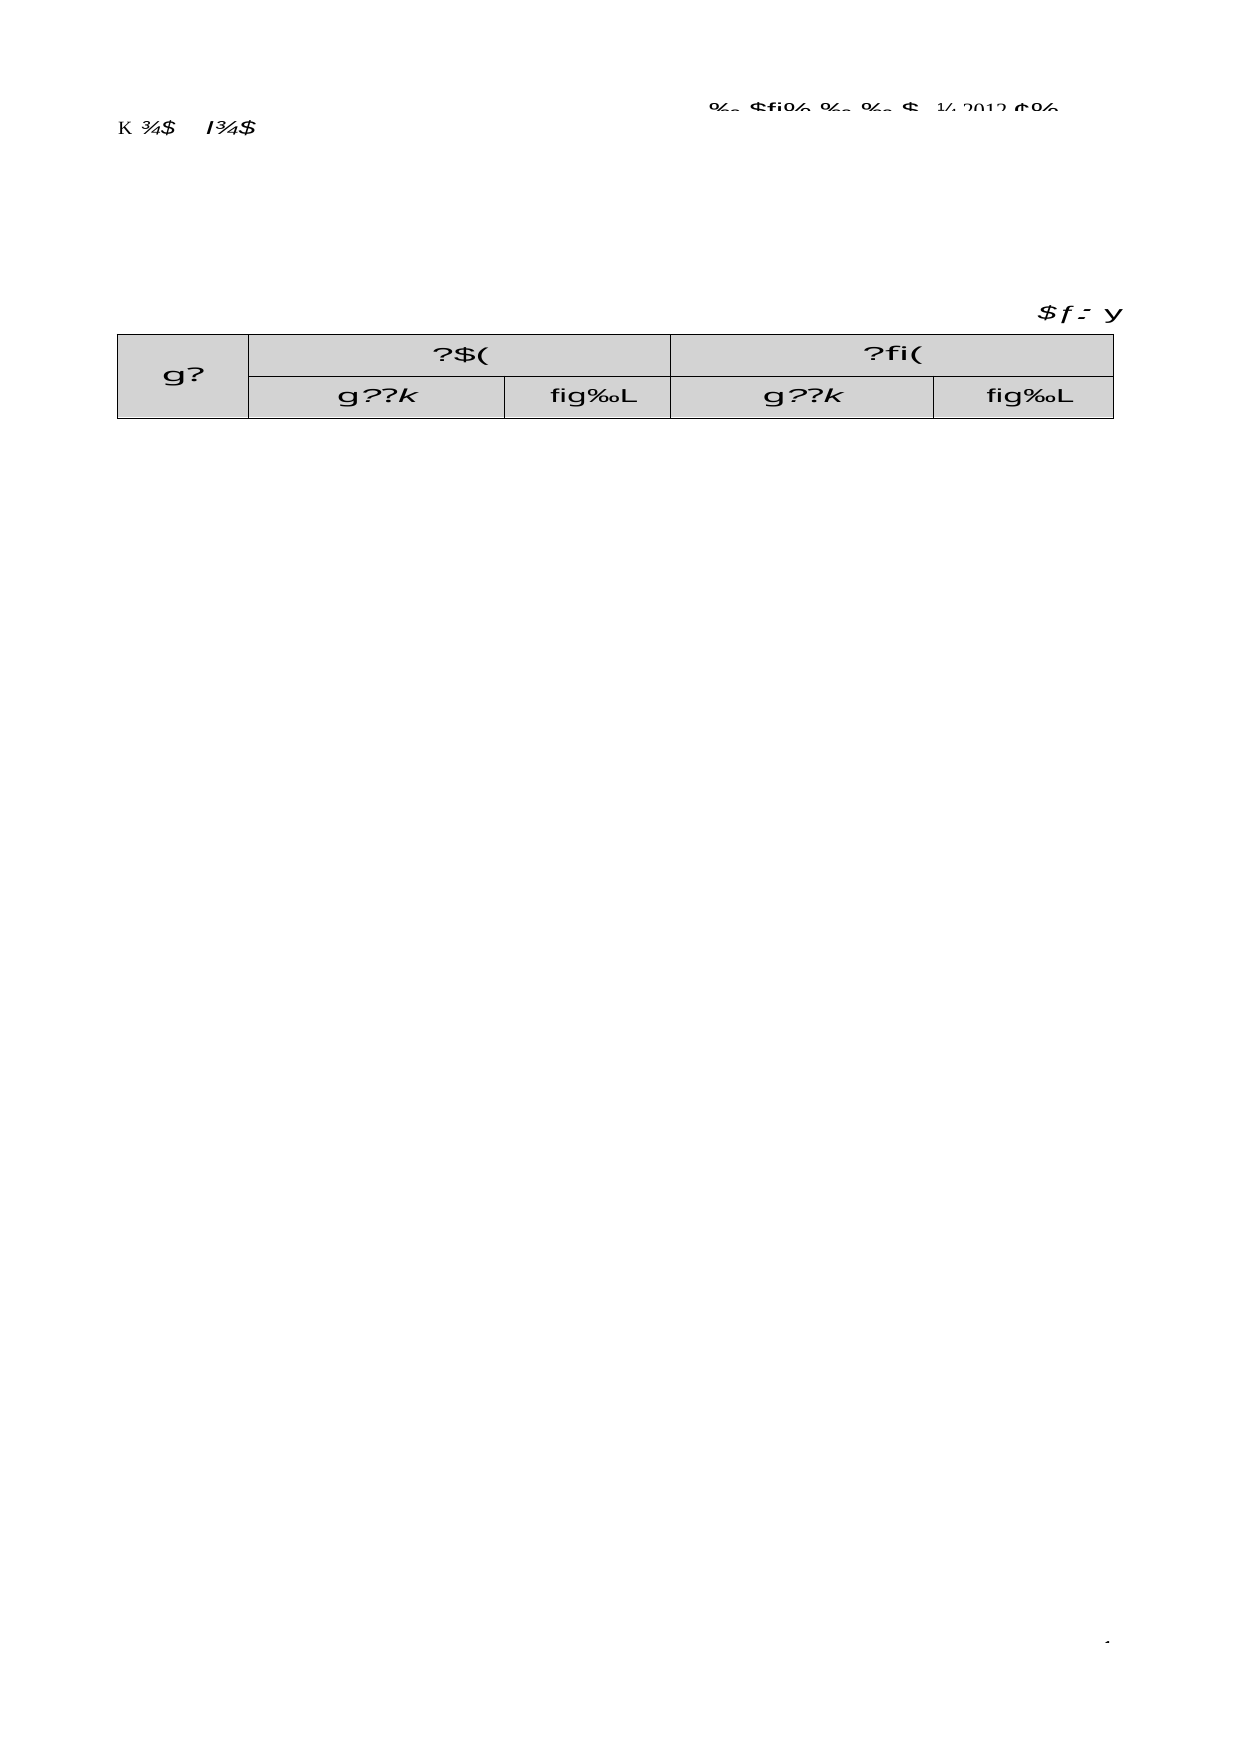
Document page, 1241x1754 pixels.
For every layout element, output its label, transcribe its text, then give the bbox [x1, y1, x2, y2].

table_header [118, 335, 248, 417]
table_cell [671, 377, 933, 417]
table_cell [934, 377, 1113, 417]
text K ¾$ I¾$ [118, 117, 552, 138]
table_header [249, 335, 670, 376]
text $ƒ: y [1038, 302, 1134, 324]
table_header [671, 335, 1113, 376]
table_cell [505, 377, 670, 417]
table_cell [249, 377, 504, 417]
